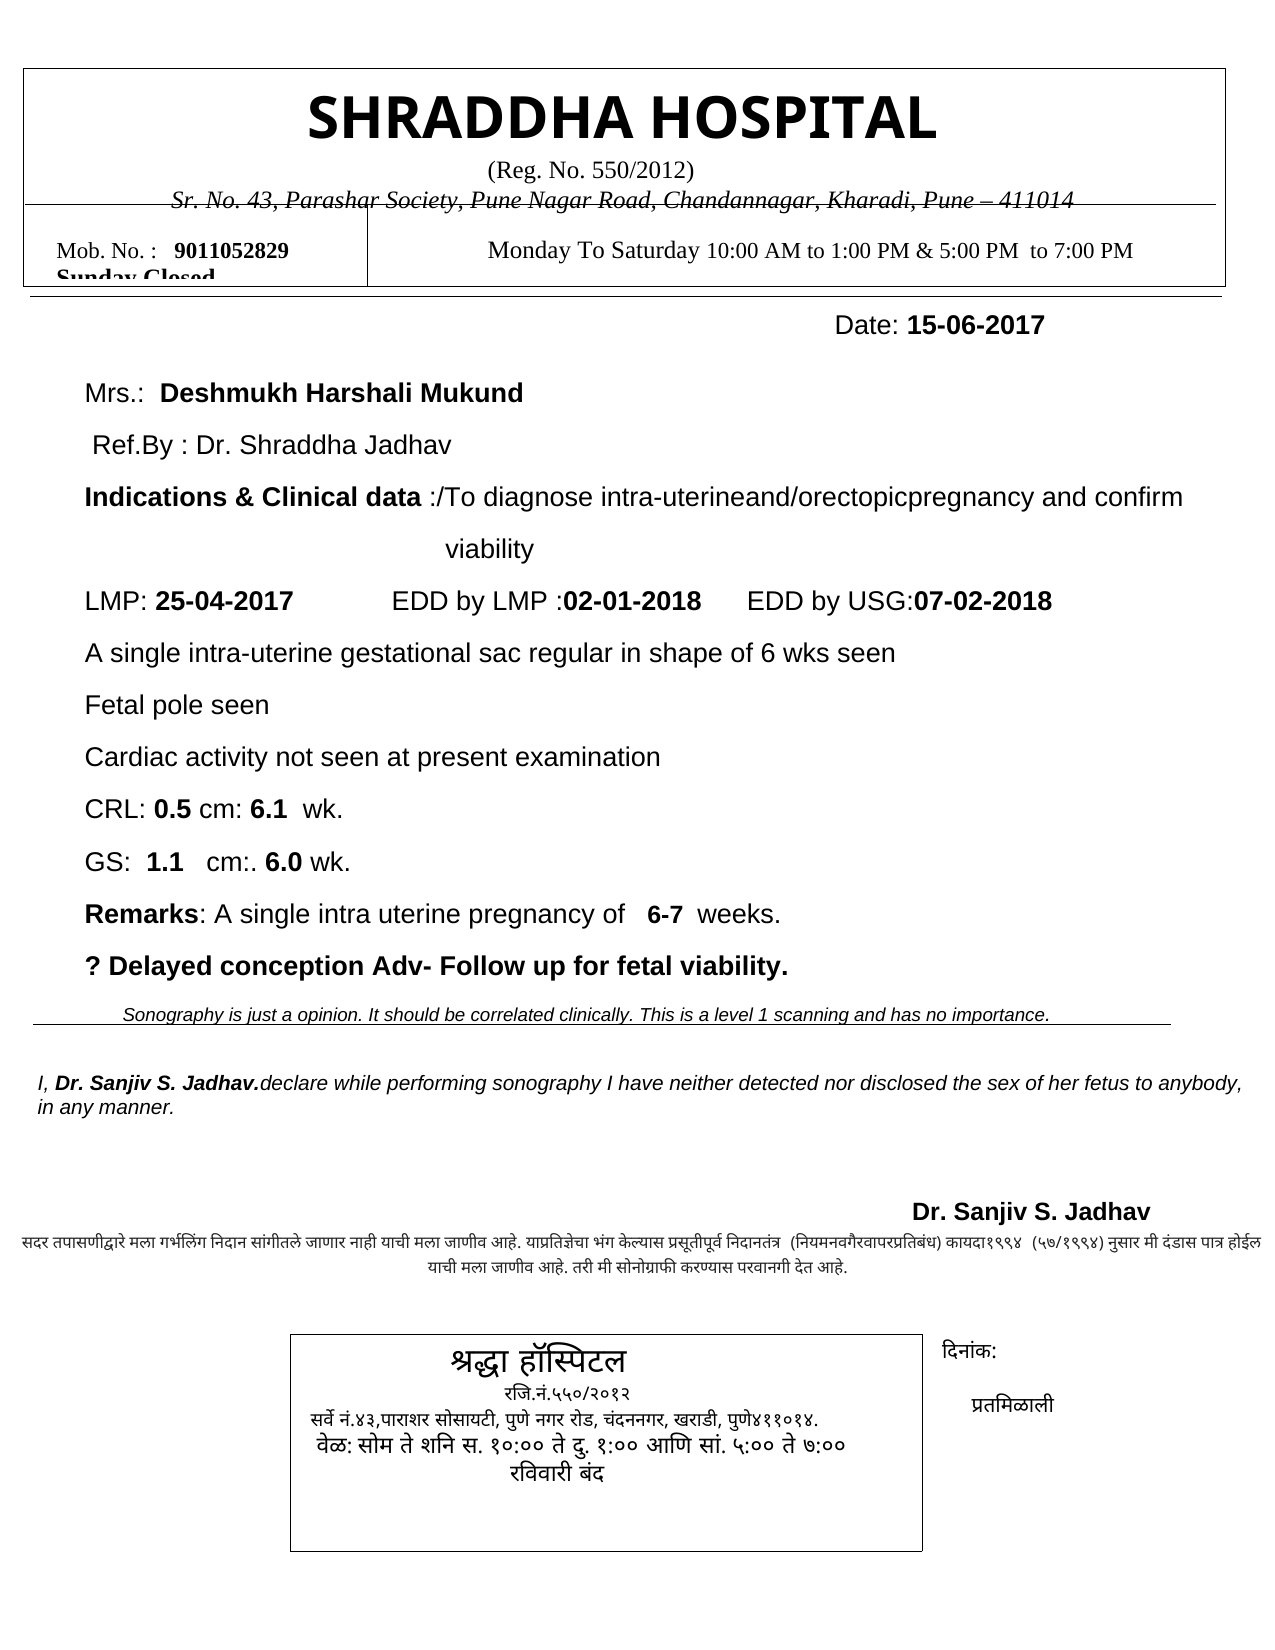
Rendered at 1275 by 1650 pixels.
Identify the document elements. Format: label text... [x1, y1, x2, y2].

text Date: [0, 309, 1266, 340]
text Ref.By : Dr. Shraddha Jadhav [0, 429, 1266, 460]
text A single intra-uterine gestational sac regular in shape of 6 wks seen [9, 637, 1266, 668]
text I, Dr. Sanjiv S. Jadhav.declare while performing sonography I have neither detected nor disclosed the sex of her fetus to anybody, in any manner. [37, 1071, 1266, 1118]
text GS: cm:. wk. [0, 846, 1266, 877]
text CRL: cm: wk. [0, 793, 1266, 825]
text Fetal pole seen [0, 689, 1266, 721]
text Dr. Sanjiv S. Jadhav [9, 1197, 1266, 1226]
text Sonography is just a opinion. It should be correlated clinically. This is a level 1 scanning and has no importance. [9, 1002, 1266, 1026]
text ? Delayed conception Adv- Follow up for fetal viability. [9, 950, 1266, 981]
text Cardiac activity not seen at present examination [0, 741, 1266, 773]
text viability [0, 533, 1266, 564]
text Mrs.: [0, 377, 1266, 408]
text Remarks: A single intra uterine pregnancy of weeks. [0, 898, 1266, 929]
text दिनांक: [923, 1336, 1266, 1364]
text सदर तपासणीद्वारे मला गर्भलिंग निदान सांगीतले जाणार नाही याची मला जाणीव आहे. याप्रतिज्ञेचा भंग केल्यास प्रसूतीपूर्व निदानतंत्र (नियमनवगैरवापरप्रतिबंध) कायदा१९९४ (५७/१९९४) नुसार मी दंडास पात्र होईल याची मला जाणीव आहे. तरी मी सोनोग्राफी करण्यास परवानगी देत आहे. [9, 1231, 1266, 1280]
text LMP: EDD by LMP : EDD by USG: [0, 585, 1266, 616]
text Indications & Clinical data :/To diagnose intra-uterineand/orectopicpregnancy and confirm [0, 481, 1266, 512]
text प्रतमिळाली [923, 1393, 1266, 1417]
